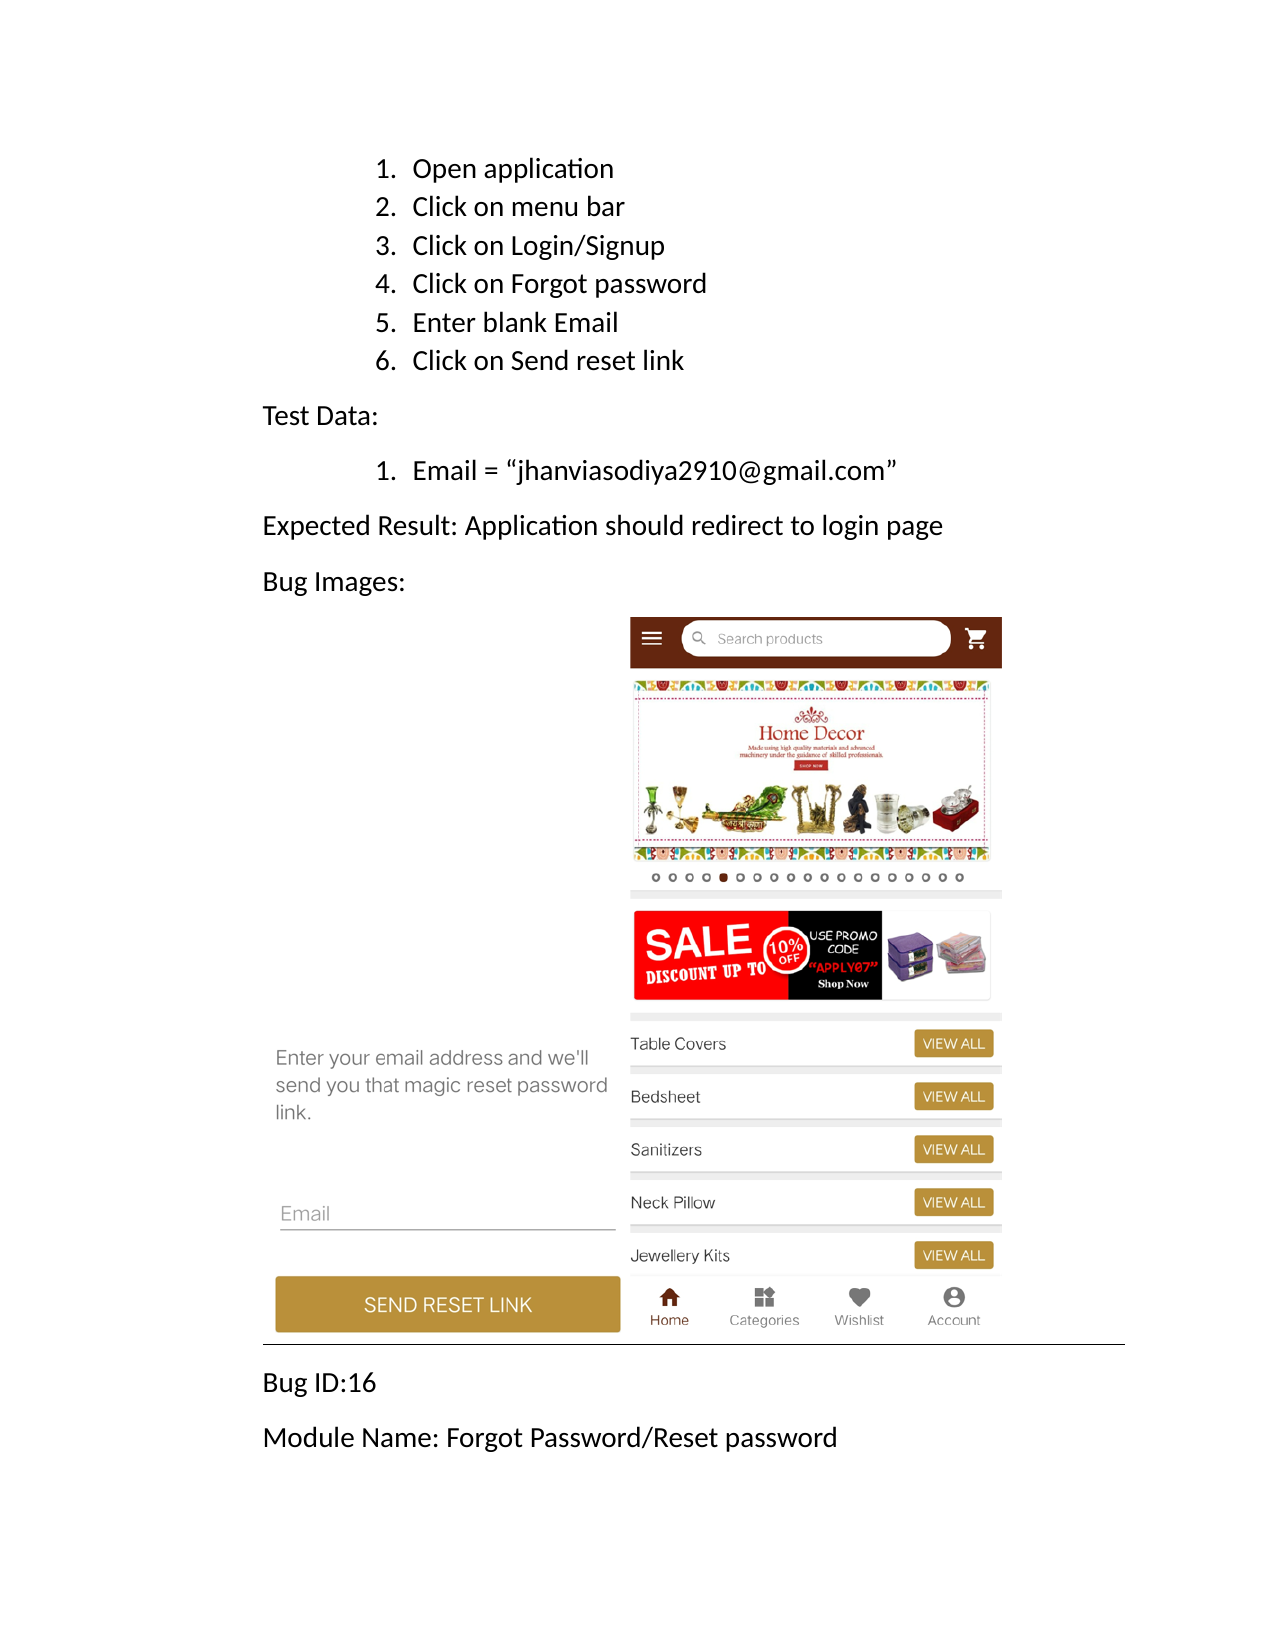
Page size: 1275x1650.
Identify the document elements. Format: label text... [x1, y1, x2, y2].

picture [262, 617, 1004, 1342]
list Click on Send reset link [375, 342, 1125, 378]
list Email = “jhanviasodiya2910@gmail.com” [375, 452, 1125, 488]
text Bug Images: [262, 563, 1125, 598]
list Click on Forgot password [375, 265, 1125, 301]
text Expected Result: Application should redirect to login page [262, 507, 1125, 543]
text Bug ID:16 [262, 1364, 1125, 1399]
text Module Name: Forgot Password/Reset password [262, 1419, 1125, 1454]
list Click on Login/Signup [375, 227, 1125, 262]
list Click on menu bar [375, 188, 1125, 224]
list Open application [375, 150, 1125, 186]
text Test Data: [262, 397, 1125, 433]
list Enter blank Email [375, 304, 1125, 339]
